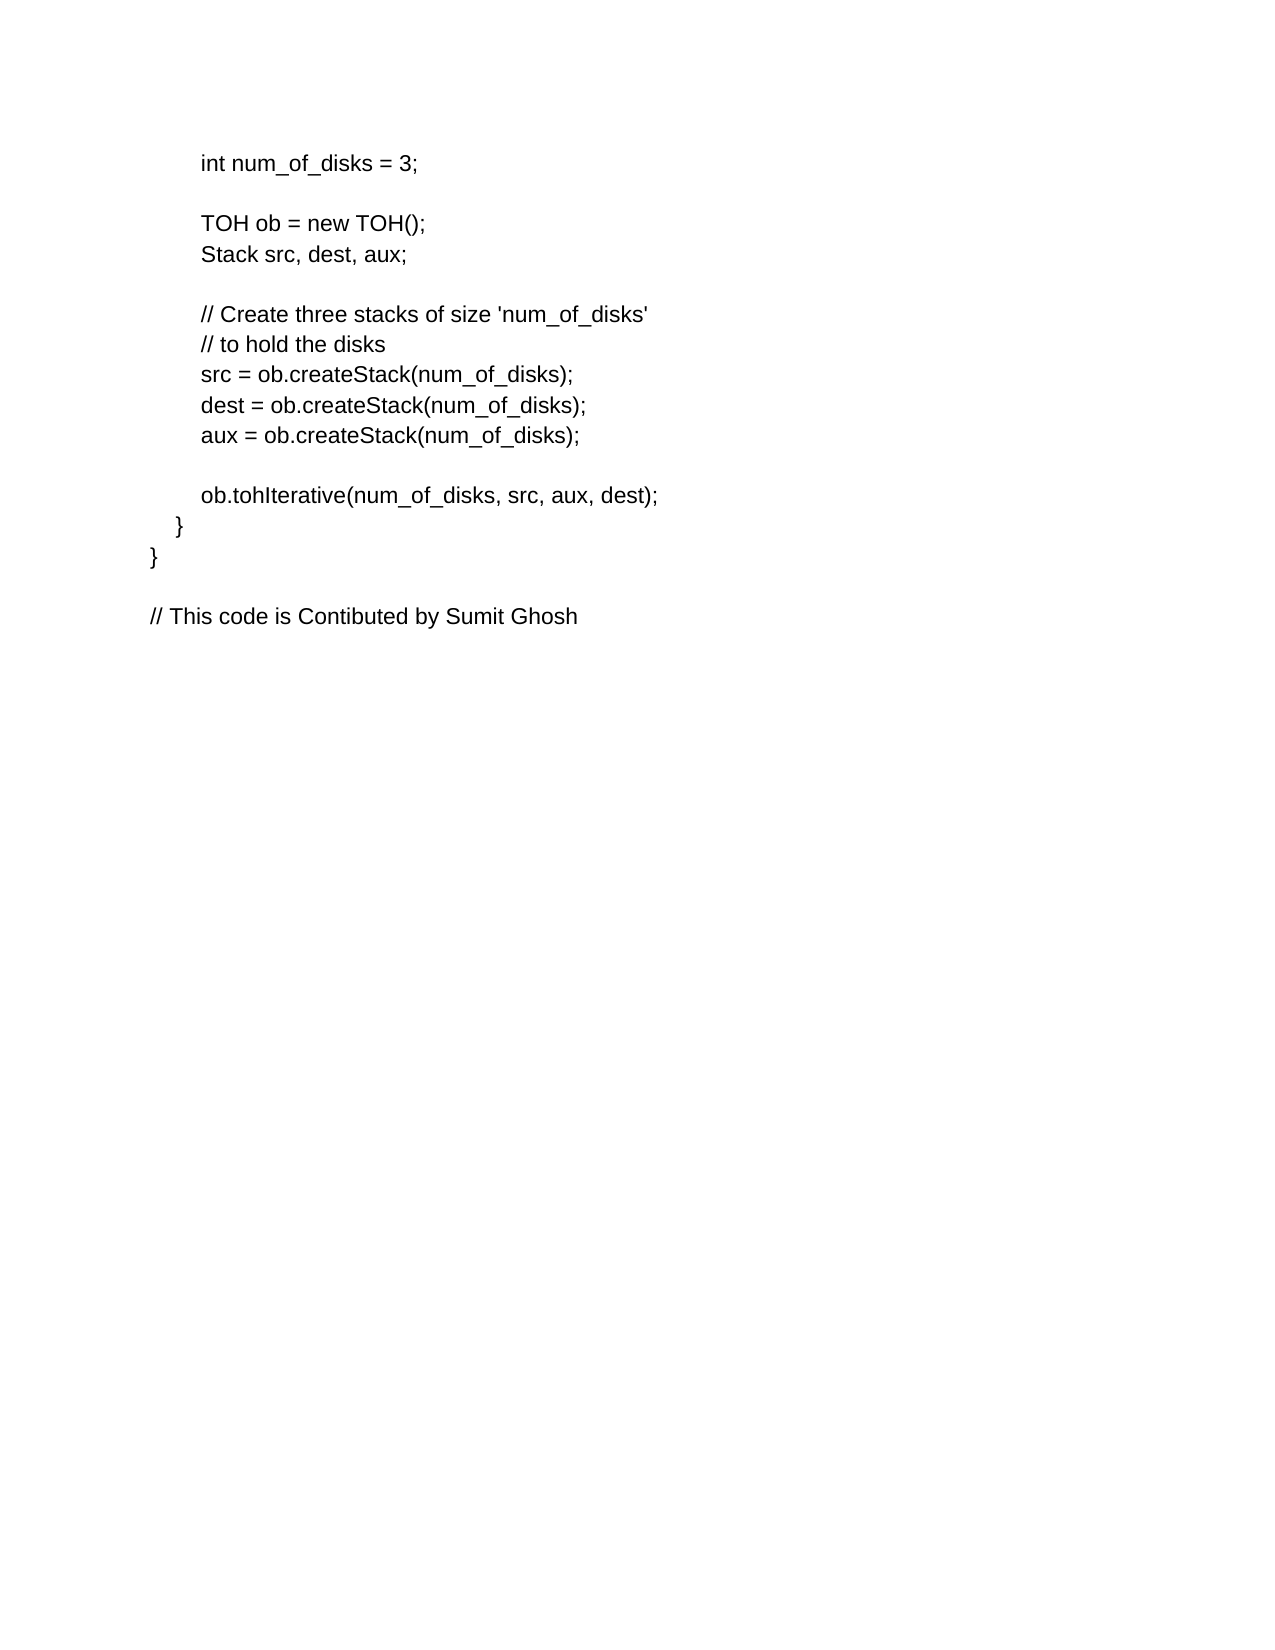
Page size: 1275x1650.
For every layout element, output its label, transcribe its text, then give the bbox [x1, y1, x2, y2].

text dest = ob.createStack(num_of_disks); [150, 392, 1125, 418]
text } [150, 512, 1125, 539]
text src = ob.createStack(num_of_disks); [150, 361, 1125, 388]
text // This code is Contibuted by Sumit Ghosh [150, 603, 1125, 629]
text ob.tohIterative(num_of_disks, src, aux, dest); [150, 482, 1125, 509]
text TOH ob = new TOH(); [150, 210, 1125, 237]
text // to hold the disks [150, 331, 1125, 358]
text int num_of_disks = 3; [150, 150, 1125, 176]
text // Create three stacks of size 'num_of_disks' [150, 301, 1125, 327]
text } [150, 543, 1125, 569]
text aux = ob.createStack(num_of_disks); [150, 422, 1125, 448]
text Stack src, dest, aux; [150, 241, 1125, 267]
